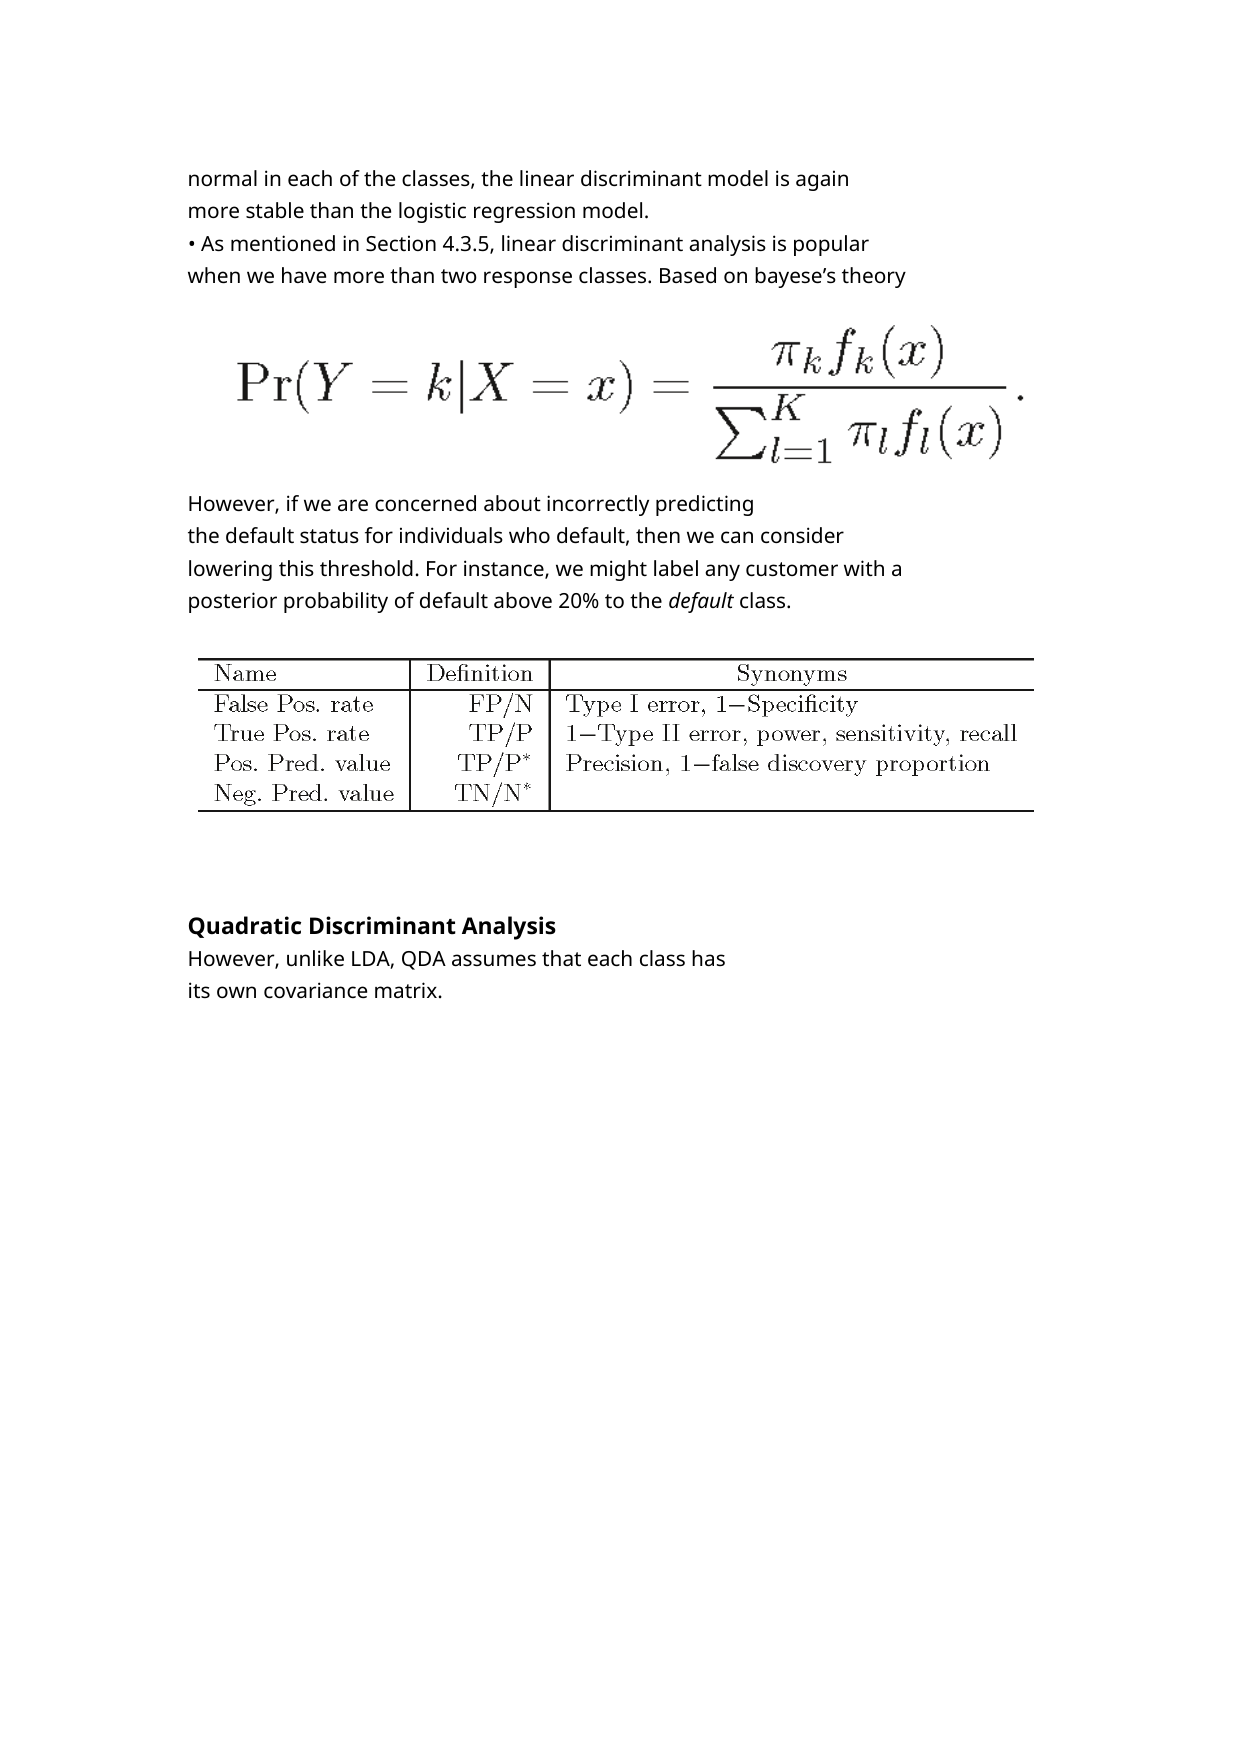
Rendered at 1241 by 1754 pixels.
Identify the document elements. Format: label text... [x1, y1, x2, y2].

text • As mentioned in Section 4.3.5, linear discriminant analysis is popular [187, 227, 1053, 259]
text Quadratic Discriminant Analysis [187, 909, 1053, 942]
text its own covariance matrix. [187, 974, 1053, 1007]
picture [187, 324, 1053, 480]
text lowering this threshold. For instance, we might label any customer with a [187, 552, 1053, 584]
text normal in each of the classes, the linear discriminant model is again [187, 162, 1053, 194]
picture [187, 649, 1053, 819]
text However, unlike LDA, QDA assumes that each class has [187, 942, 1053, 974]
text posterior probability of default above 20% to the default class. [187, 584, 1053, 617]
text more stable than the logistic regression model. [187, 194, 1053, 227]
text when we have more than two response classes. Based on bayese’s theory [187, 259, 1053, 292]
text the default status for individuals who default, then we can consider [187, 519, 1053, 552]
text However, if we are concerned about incorrectly predicting [187, 487, 1053, 519]
